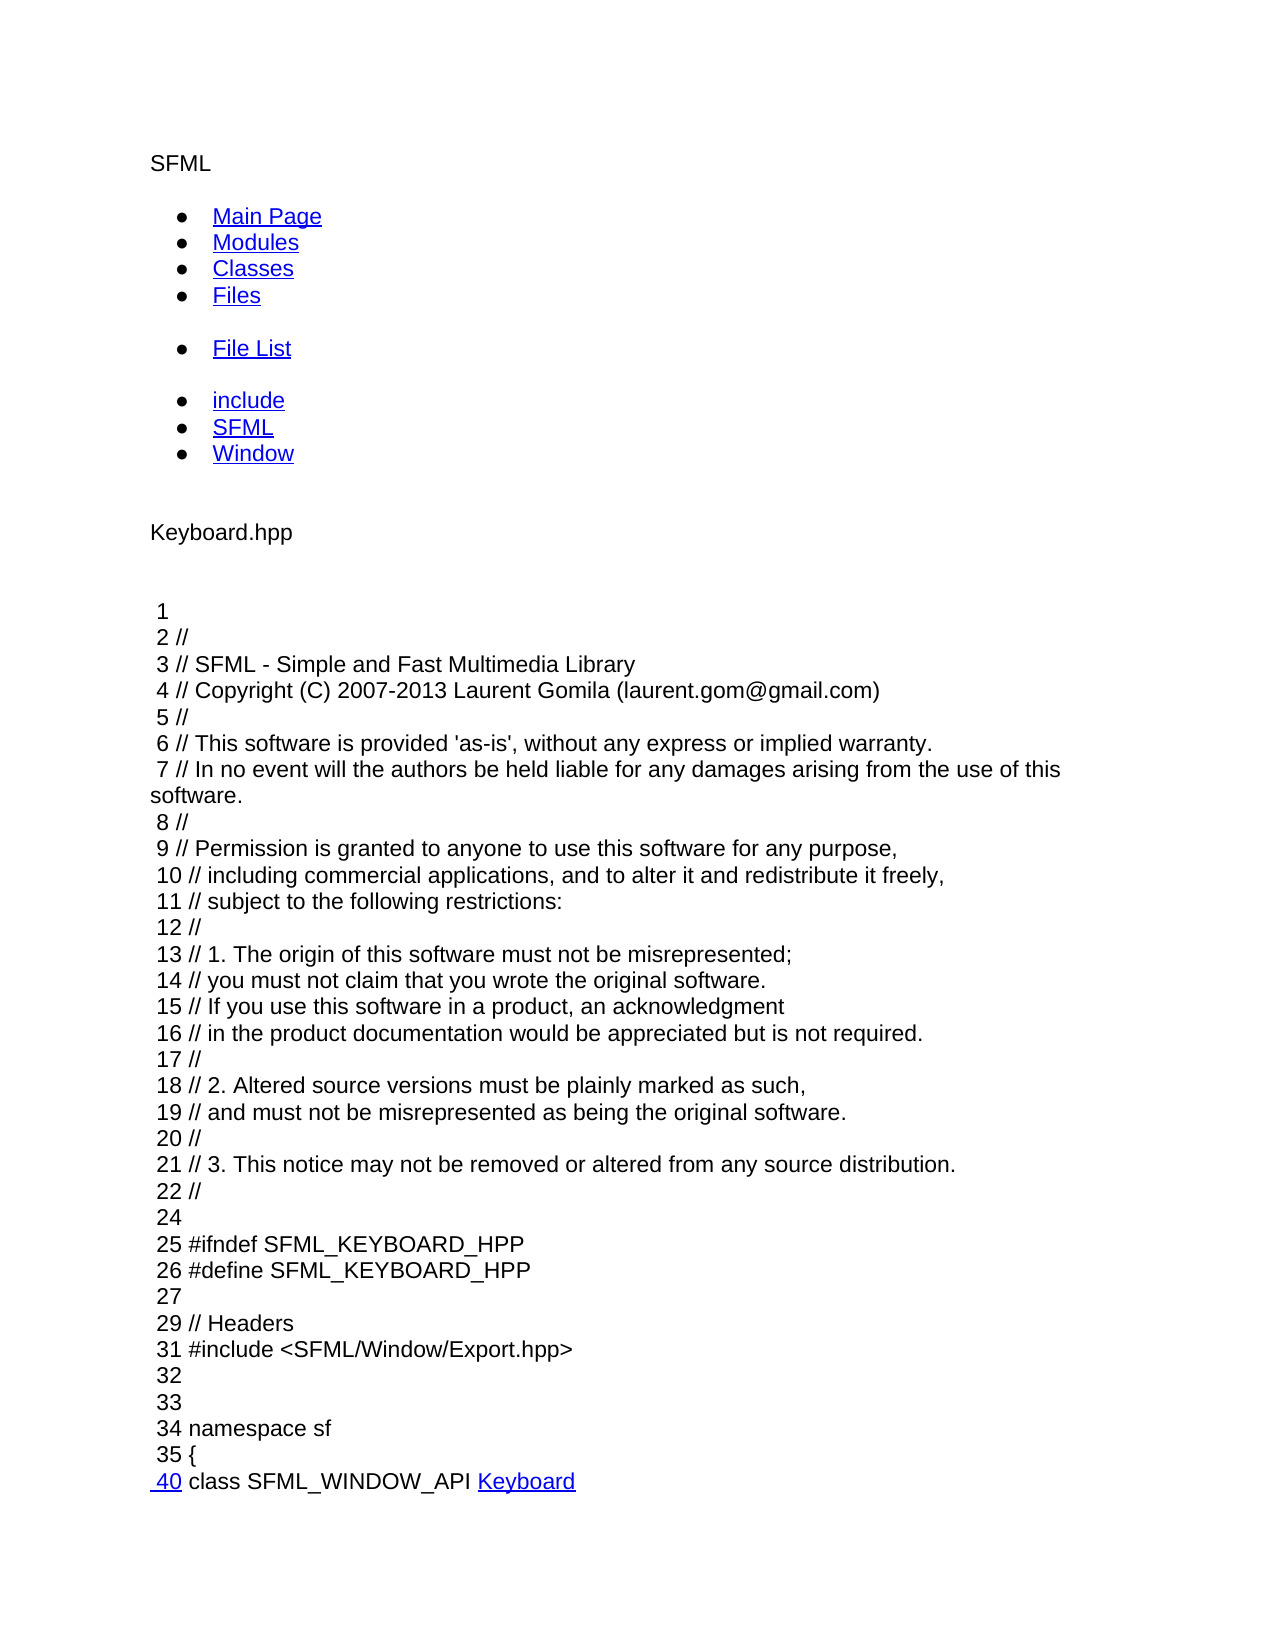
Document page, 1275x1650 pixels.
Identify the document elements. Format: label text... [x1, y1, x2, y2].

text 21 // 3. This notice may not be removed or altered from any source distribution. [150, 1151, 1125, 1178]
text 19 // and must not be misrepresented as being the original software. [150, 1099, 1125, 1125]
text 2 // [150, 624, 1125, 651]
text 9 // Permission is granted to anyone to use this software for any purpose, [150, 835, 1125, 862]
text 25 #ifndef SFML_KEYBOARD_HPP [150, 1231, 1125, 1257]
text 40 class SFML_WINDOW_API Keyboard [150, 1468, 1125, 1494]
text 34 namespace sf [150, 1415, 1125, 1441]
text 10 // including commercial applications, and to alter it and redistribute it freely, [150, 862, 1125, 888]
text 24 [150, 1204, 1125, 1231]
text 17 // [150, 1046, 1125, 1072]
text 18 // 2. Altered source versions must be plainly marked as such, [150, 1072, 1125, 1099]
text 14 // you must not claim that you wrote the original software. [150, 967, 1125, 993]
text 12 // [150, 914, 1125, 941]
text 5 // [150, 703, 1125, 730]
text 15 // If you use this software in a product, an acknowledgment [150, 993, 1125, 1020]
text 11 // subject to the following restrictions: [150, 888, 1125, 914]
text 7 // In no event will the authors be held liable for any damages arising from the use of this software. [150, 756, 1125, 809]
text 20 // [150, 1125, 1125, 1151]
text 16 // in the product documentation would be appreciated but is not required. [150, 1020, 1125, 1046]
text 29 // Headers [150, 1309, 1125, 1336]
list Modules [175, 229, 1125, 255]
list Main Page [175, 203, 1125, 229]
text 6 // This software is provided 'as-is', without any express or implied warranty. [150, 730, 1125, 756]
list Classes [175, 255, 1125, 282]
text 8 // [150, 809, 1125, 835]
list SFML [175, 413, 1125, 440]
list Window [175, 440, 1125, 466]
text 32 [150, 1362, 1125, 1389]
list Files [175, 282, 1125, 308]
text 27 [150, 1283, 1125, 1309]
text 1 [150, 598, 1125, 624]
text 33 [150, 1389, 1125, 1415]
text 4 // Copyright (C) 2007-2013 Laurent Gomila (laurent.gom@gmail.com) [150, 677, 1125, 703]
text 35 { [150, 1441, 1125, 1468]
text 22 // [150, 1178, 1125, 1204]
text 13 // 1. The origin of this software must not be misrepresented; [150, 941, 1125, 967]
list include [175, 387, 1125, 413]
text Keyboard.hpp [150, 519, 1125, 545]
text 31 #include <SFML/Window/Export.hpp> [150, 1336, 1125, 1362]
list File List [175, 334, 1125, 361]
text SFML [150, 150, 1125, 176]
text 26 #define SFML_KEYBOARD_HPP [150, 1257, 1125, 1283]
text 3 // SFML - Simple and Fast Multimedia Library [150, 651, 1125, 677]
